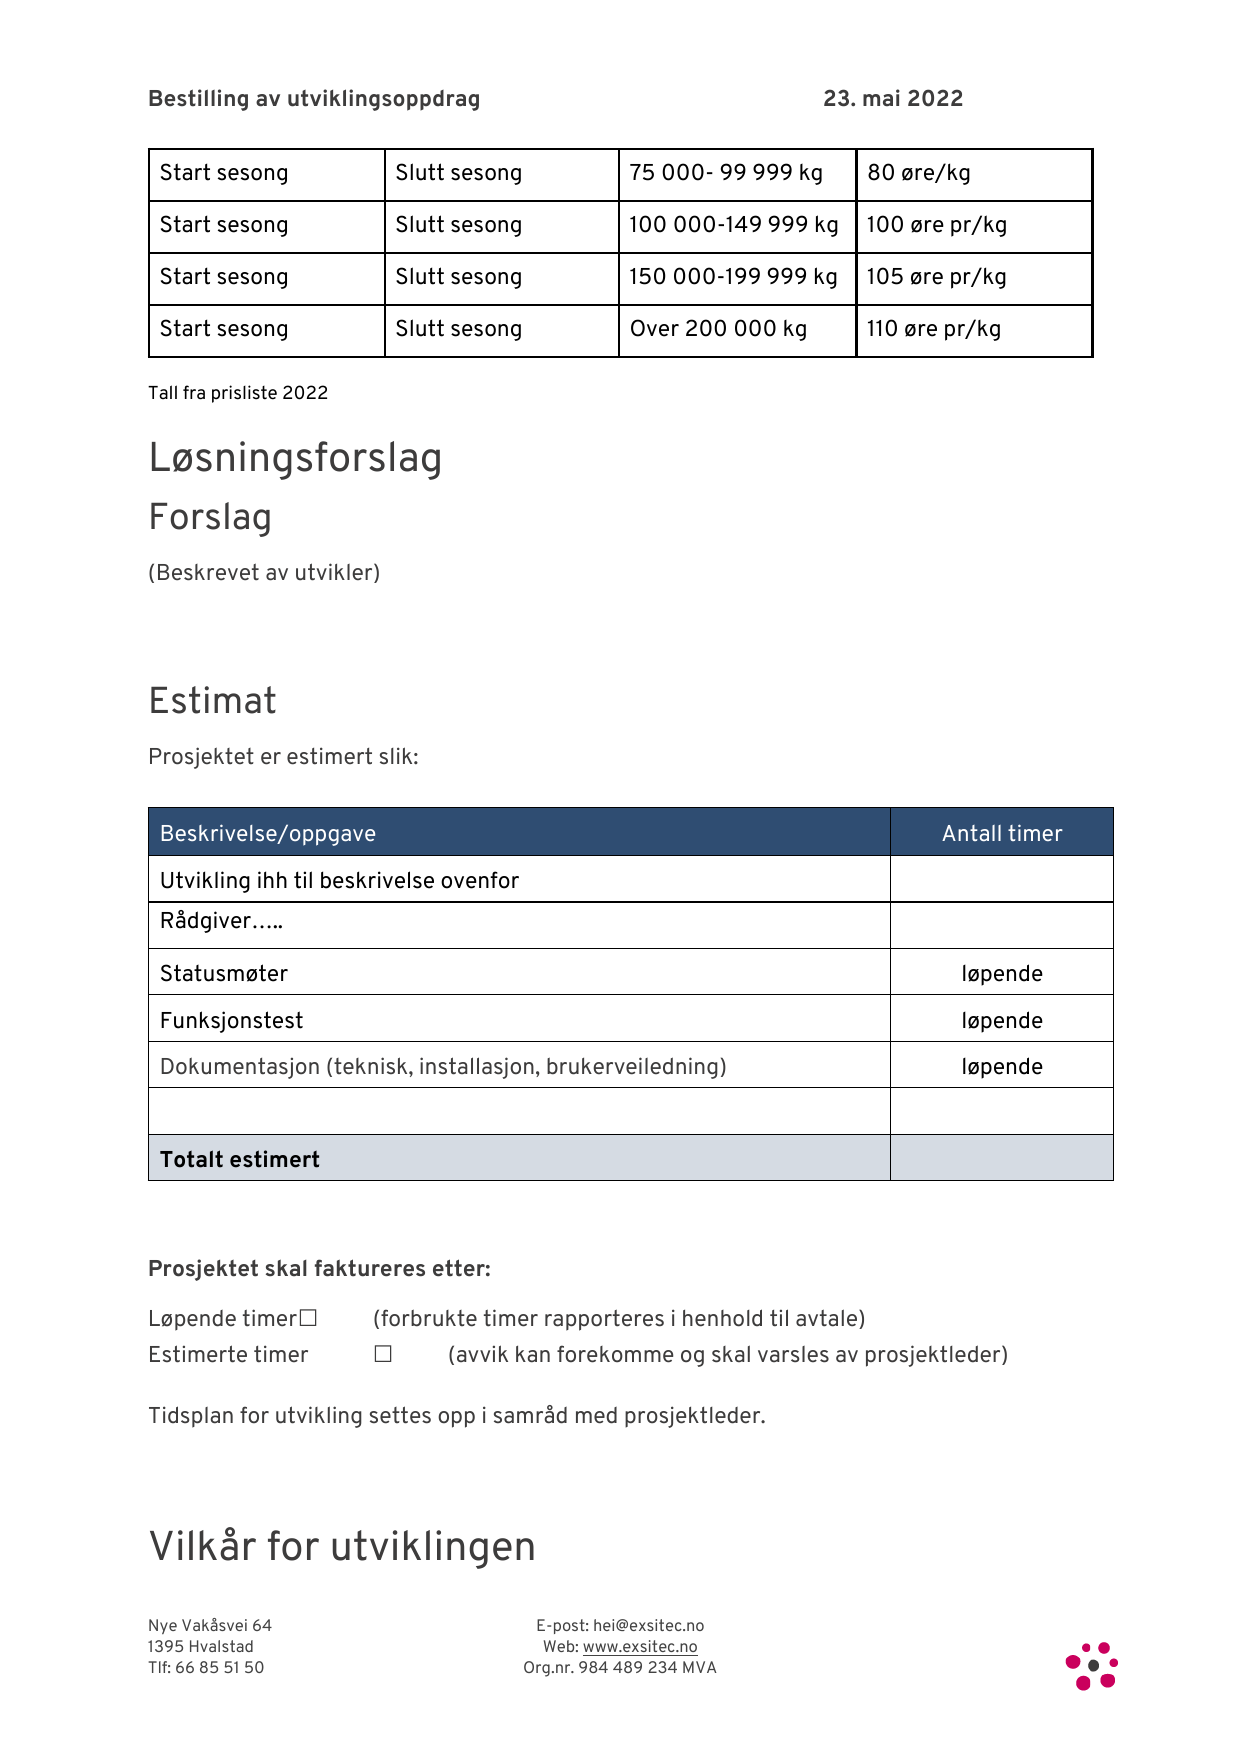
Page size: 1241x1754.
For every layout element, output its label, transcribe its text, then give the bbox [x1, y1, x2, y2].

table_cell Slutt sesong [386, 202, 618, 252]
table_cell 75 000- 99 999 kg [620, 150, 855, 199]
table_cell Start sesong [150, 150, 384, 199]
table_cell Totalt estimert [149, 1135, 890, 1180]
table_cell løpende [891, 995, 1113, 1041]
table_cell 110 øre pr/kg [858, 306, 1091, 356]
table_cell 150 000-199 999 kg [620, 254, 855, 303]
table_header Antall timer [891, 808, 1113, 855]
table_cell løpende [891, 949, 1113, 994]
table_cell [891, 1135, 1113, 1180]
text Løpende timer (forbrukte timer rapporteres i henhold til avtale) Estimerte timer (avvik kan forekomme og skal varsles av prosjektleder) [148, 1302, 1093, 1371]
table_cell Statusmøter [149, 949, 890, 994]
text Prosjektet skal faktureres etter: [148, 1256, 1093, 1285]
text Prosjektet er estimert slik: [148, 744, 1093, 773]
table_cell 100 øre pr/kg [858, 202, 1091, 252]
table_cell Slutt sesong [386, 150, 618, 199]
table_cell [149, 1088, 890, 1134]
text Løsningsforslag [148, 435, 1093, 488]
table_cell Dokumentasjon (teknisk, installasjon, brukerveiledning) [149, 1042, 890, 1087]
text Tall fra prisliste 2022 [148, 383, 1093, 406]
text Estimat [148, 681, 1093, 728]
table_cell Funksjonstest [149, 995, 890, 1041]
table_cell Utvikling ihh til beskrivelse ovenfor [149, 856, 890, 901]
table_cell Slutt sesong [386, 254, 618, 303]
table_header Beskrivelse/oppgave [149, 808, 890, 855]
table_cell Rådgiver….. [149, 903, 890, 948]
table_cell [891, 903, 1113, 948]
table_cell 100 000-149 999 kg [620, 202, 855, 252]
table_cell 80 øre/kg [858, 150, 1091, 199]
text Vilkår for utviklingen [148, 1524, 1093, 1577]
table_cell [891, 1088, 1113, 1134]
text (Beskrevet av utvikler) [148, 560, 1093, 589]
picture [1063, 1640, 1118, 1692]
table_cell Start sesong [150, 202, 384, 252]
table_cell Slutt sesong [386, 306, 618, 356]
table_cell Over 200 000 kg [620, 306, 855, 356]
table_cell 105 øre pr/kg [858, 254, 1091, 303]
table_cell [891, 856, 1113, 901]
text Forslag [148, 496, 1093, 543]
table_cell løpende [891, 1042, 1113, 1087]
table_cell Start sesong [150, 306, 384, 356]
text Tidsplan for utvikling settes opp i samråd med prosjektleder. [148, 1403, 1093, 1432]
table_cell Start sesong [150, 254, 384, 303]
